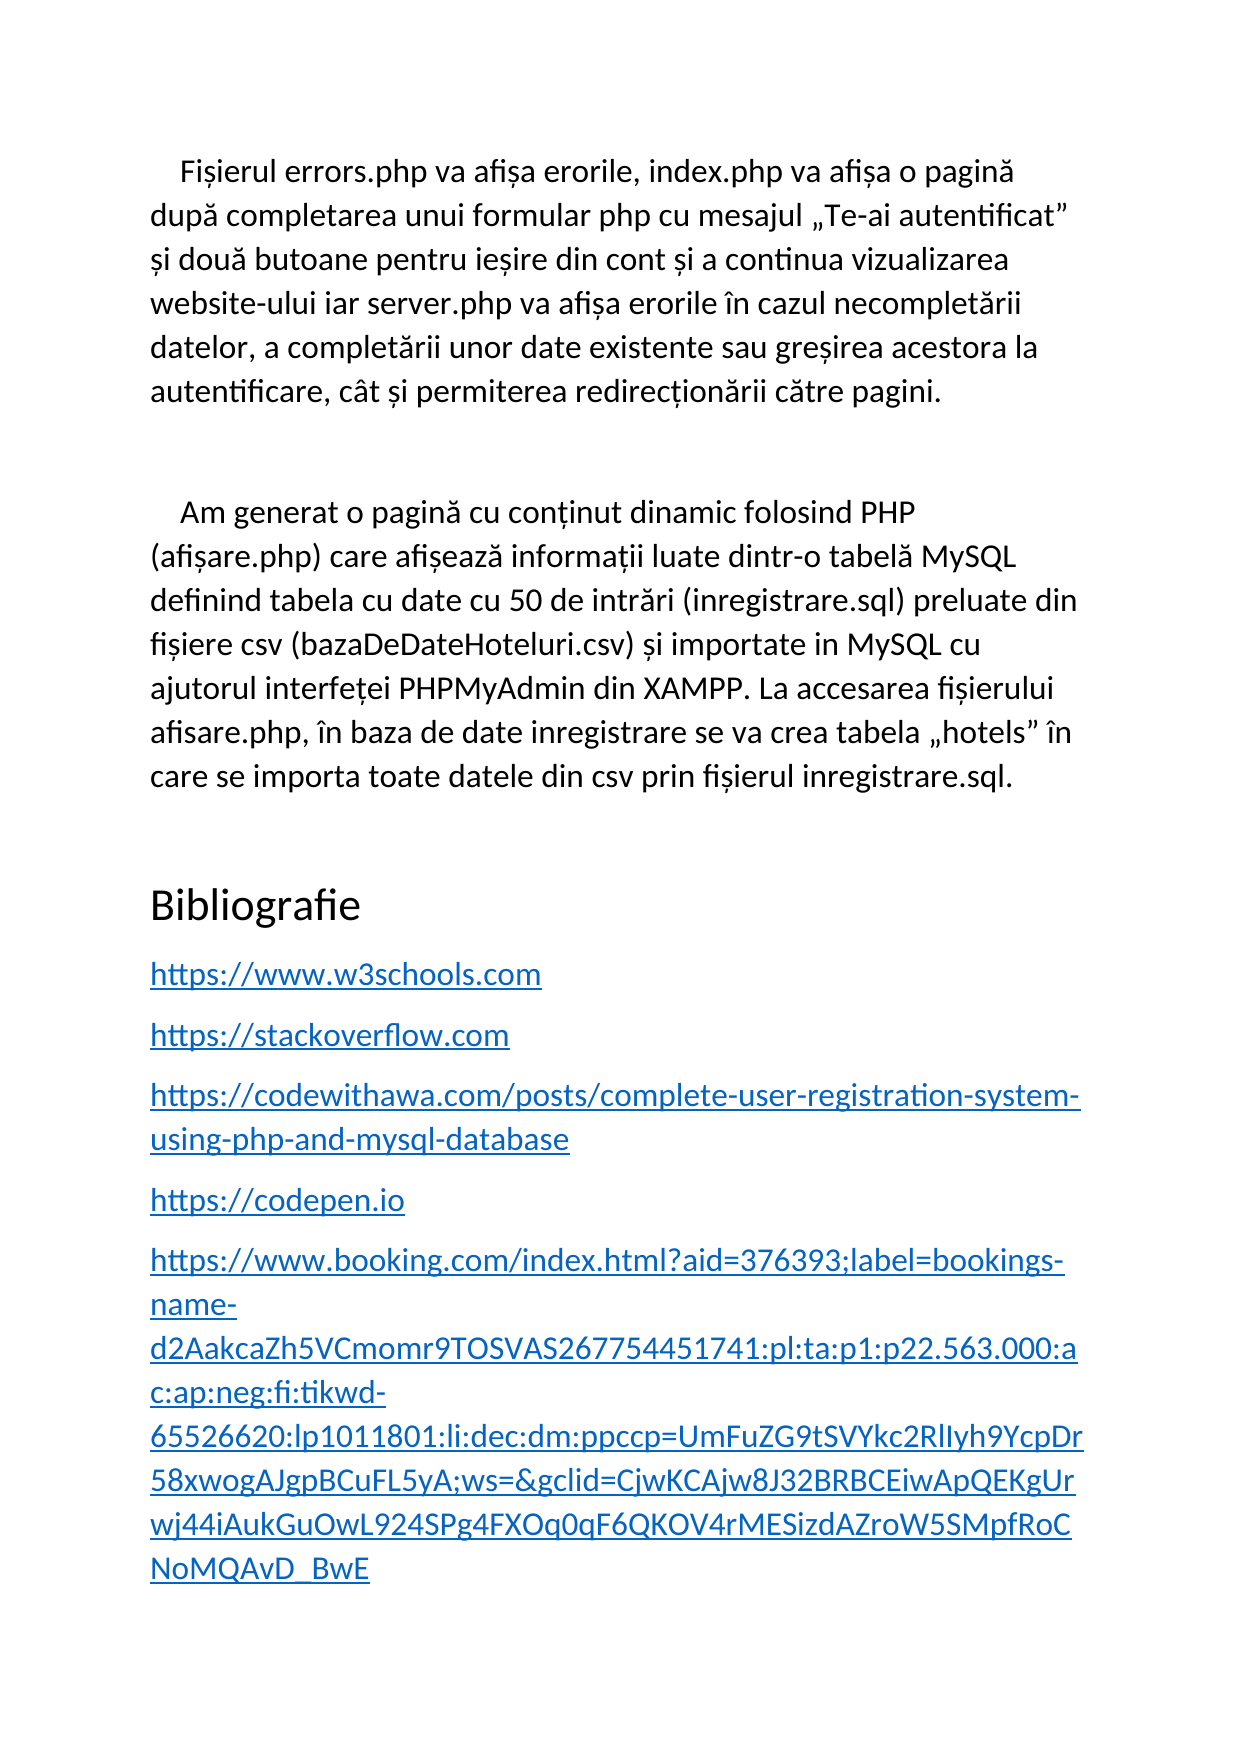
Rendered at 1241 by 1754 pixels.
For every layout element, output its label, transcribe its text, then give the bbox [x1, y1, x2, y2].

text Fișierul errors.php va afișa erorile, index.php va afișa o pagină după completarea unui formular php cu mesajul „Te-ai autentificat” și două butoane pentru ieșire din cont și a continua vizualizarea website-ului iar server.php va afișa erorile în cazul necompletării datelor, a completării unor date existente sau greșirea acestora la autentificare, cât și permiterea redirecționării către pagini. [150, 150, 1090, 411]
text https://www.booking.com/index.html?aid=376393;label=bookings-name-d2AakcaZh5VCmomr9TOSVAS267754451741:pl:ta:p1:p22.563.000:ac:ap:neg:fi:tikwd-65526620:lp1011801:li:dec:dm:ppccp=UmFuZG9tSVYkc2RlIyh9YcpDr58xwogAJgpBCuFL5yA;ws=&gclid=CjwKCAjw8J32BRBCEiwApQEKgUrwj44iAukGuOwL924SPg4FXOq0qF6QKOV4rMESizdAZroW5SMpfRoCNoMQAvD_BwE [150, 1239, 1090, 1588]
text https://codepen.io [150, 1179, 1090, 1219]
text Bibliografie [150, 876, 1090, 932]
text https://www.w3schools.com [150, 953, 1090, 994]
text https://stackoverflow.com [150, 1014, 1090, 1054]
text Am generat o pagină cu conținut dinamic folosind PHP (afișare.php) care afișează informații luate dintr-o tabelă MySQL definind tabela cu date cu 50 de intrări (inregistrare.sql) preluate din fișiere csv (bazaDeDateHoteluri.csv) și importate in MySQL cu ajutorul interfeței PHPMyAdmin din XAMPP. La accesarea fișierului afisare.php, în baza de date inregistrare se va crea tabela „hotels” în care se importa toate datele din csv prin fișierul inregistrare.sql. [150, 491, 1090, 796]
text https://codewithawa.com/posts/complete-user-registration-system-using-php-and-mysql-database [150, 1074, 1090, 1159]
